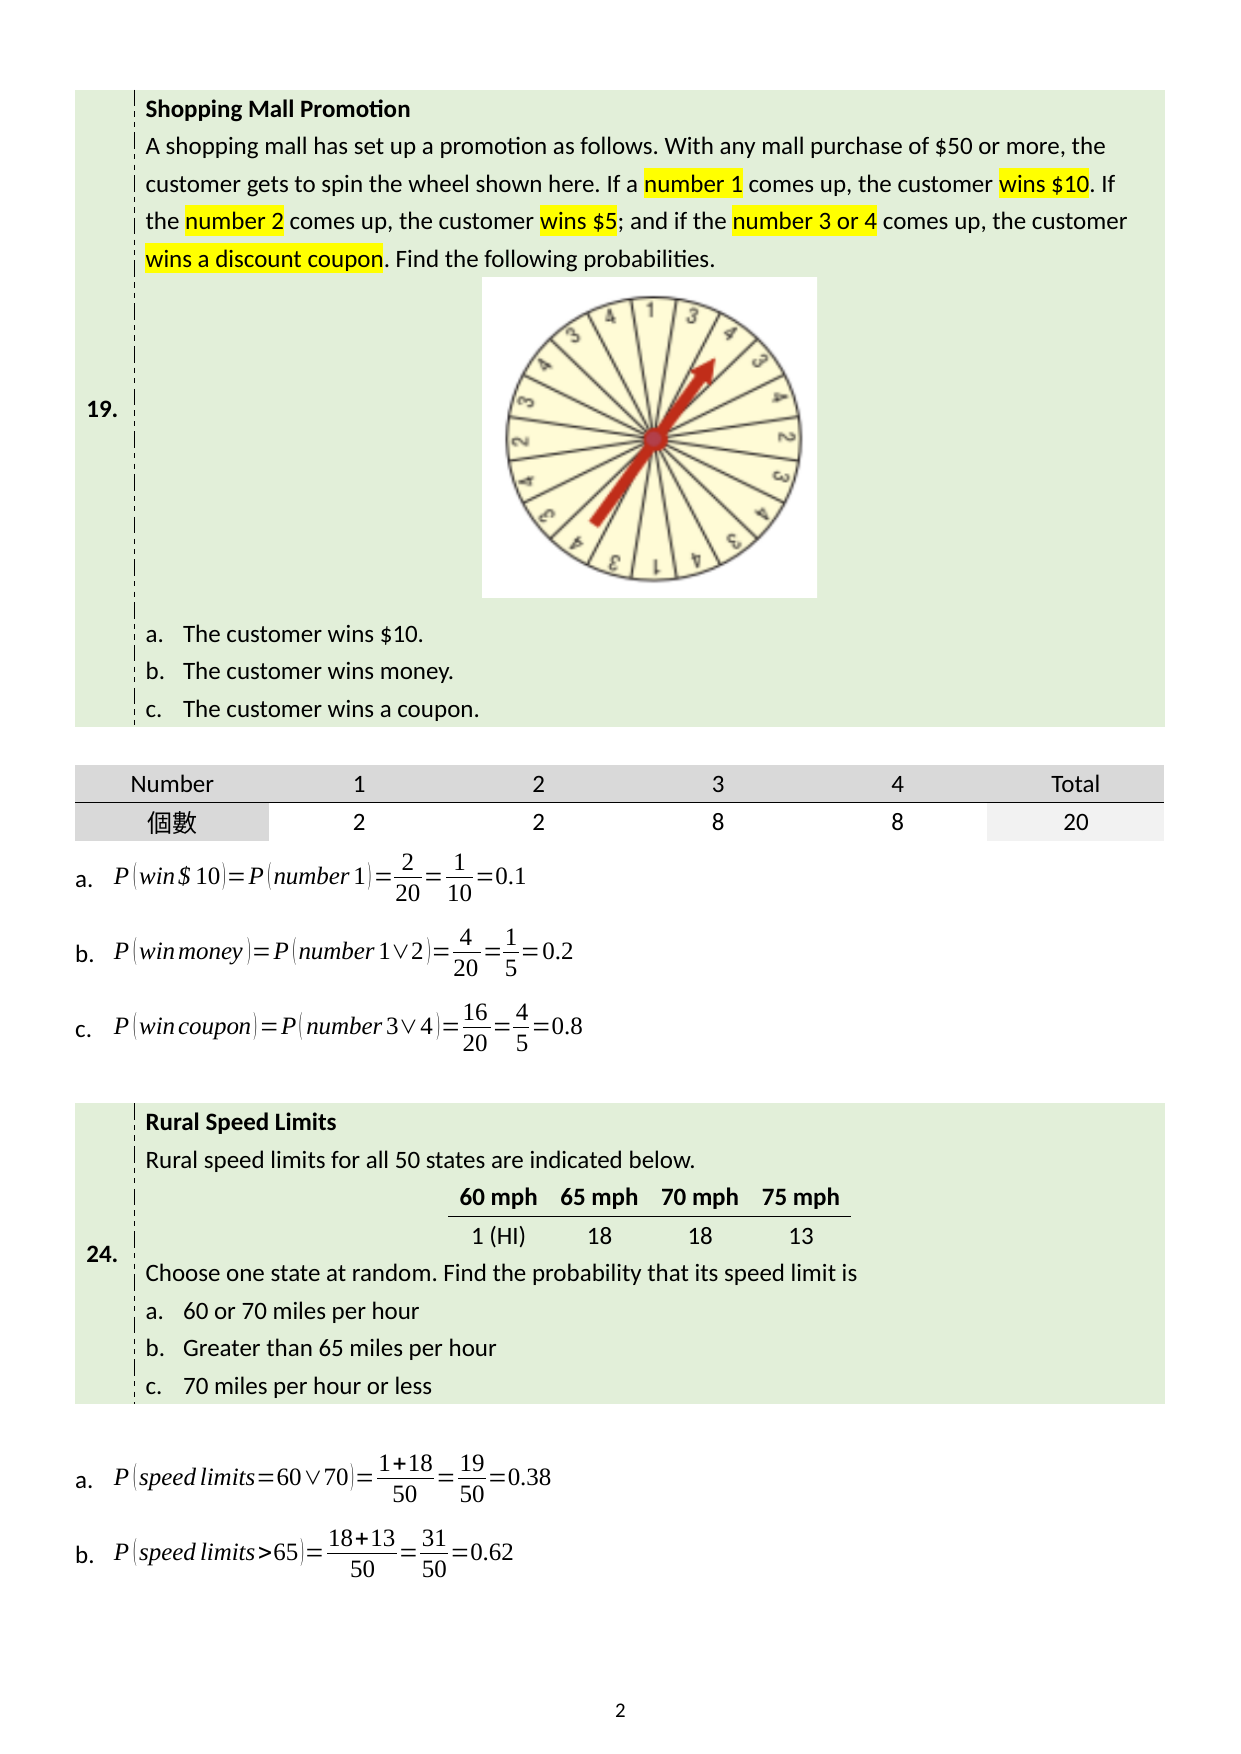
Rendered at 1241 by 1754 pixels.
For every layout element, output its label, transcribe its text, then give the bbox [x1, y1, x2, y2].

table_header Rural Speed Limits Rural speed limits for all 50 states are indicated below. Choose one state at random. Find the probability that its speed limit is 60 or 70 miles per hour Greater than 65 miles per hour 70 miles per hour or less [134, 1103, 1165, 1404]
table_header Shopping Mall Promotion A shopping mall has set up a promotion as follows. With any mall purchase of $50 or more, the customer gets to spin the wheel shown here. If a number 1 comes up, the customer wins $10. If the number 2 comes up, the customer wins $5; and if the number 3 or 4 comes up, the customer wins a discount coupon. Find the following probabilities. The customer wins $10. The customer wins money. The customer wins a coupon. [134, 90, 1165, 727]
table_cell 2 [449, 803, 628, 841]
table_header Total [987, 765, 1164, 802]
table_header 19. [75, 90, 134, 727]
table_cell 2 [269, 803, 449, 841]
table_header 3 [628, 765, 808, 802]
table_header 24. [75, 1103, 134, 1404]
table_header 4 [808, 765, 987, 802]
table_cell 個數 [75, 803, 269, 841]
table_header 1 [269, 765, 449, 802]
table_header Number [75, 765, 269, 802]
picture [482, 277, 818, 598]
table_cell 8 [808, 803, 987, 841]
table_cell 8 [628, 803, 808, 841]
table_cell 20 [987, 803, 1164, 841]
table_header 2 [449, 765, 628, 802]
